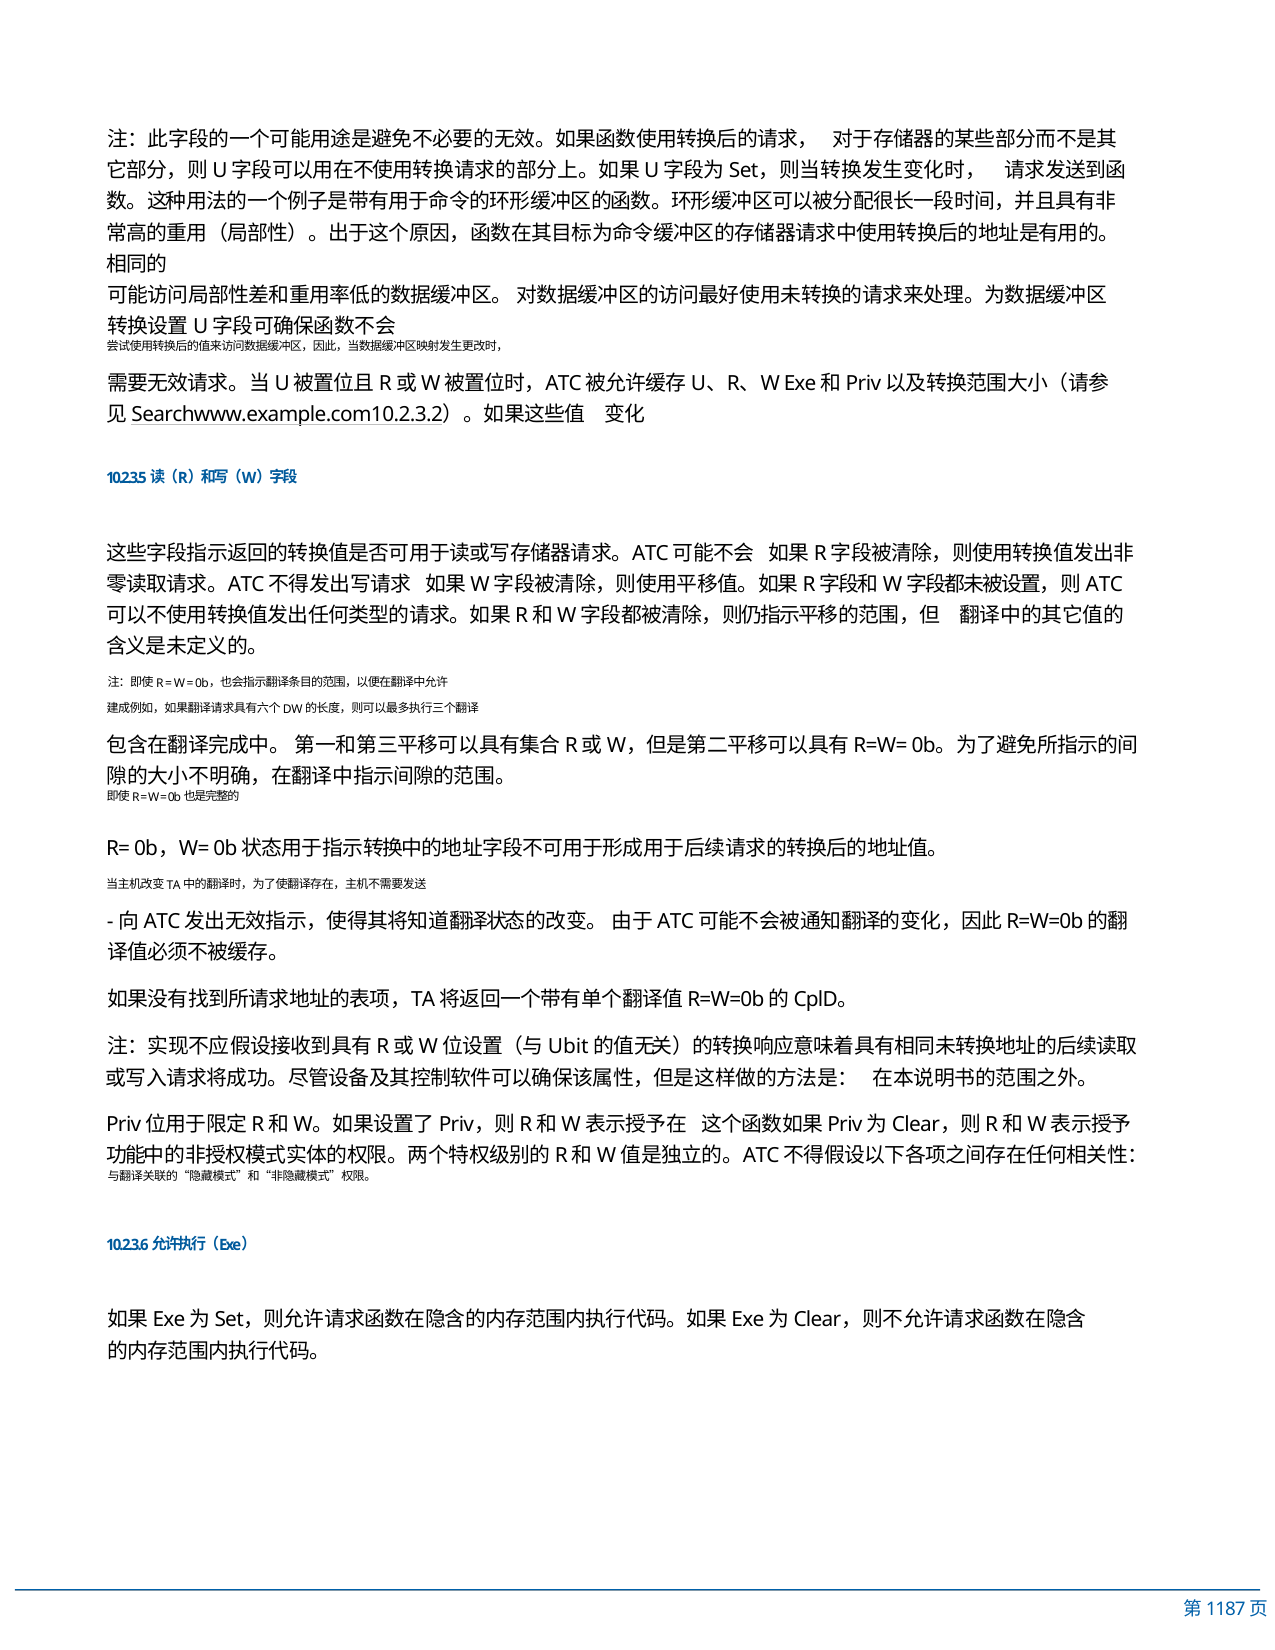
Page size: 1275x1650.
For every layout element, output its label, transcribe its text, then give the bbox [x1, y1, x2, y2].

text 10.2.3.6允许执行（Exe） [106, 1234, 1273, 1269]
text 包含在翻译完成中。 第一和第三平移可以具有集合R或W，但是第二平移可以具有R=W= 0b。为了避免所指示的间隙的大小不明确，在翻译中指示间隙的范围。 [106, 728, 1143, 789]
text 注：此字段的一个可能用途是避免不必要的无效。如果函数使用转换后的请求， 对于存储器的某些部分而不是其它部分，则U字段可以用在不使用转换请求的部分上。如果U字段为Set，则当转换发生变化时， 请求发送到函数。这种用法的一个例子是带有用于命令的环形缓冲区的函数。环形缓冲区可以被分配很长一段时间，并且具有非常高的重用（局部性）。出于这个原因，函数在其目标为命令缓冲区的存储器请求中使用转换后的地址是有用的。相同的 [106, 123, 1134, 277]
text 可能访问局部性差和重用率低的数据缓冲区。 对数据缓冲区的访问最好使用未转换的请求来处理。为数据缓冲区转换设置U字段可确保函数不会 [107, 278, 1123, 339]
text 注：即使R = W = 0b，也会指示翻译条目的范围，以便在翻译中允许 [107, 676, 1273, 702]
text 建成例如，如果翻译请求具有六个DW的长度，则可以最多执行三个翻译 [106, 702, 1273, 728]
text 如果Exe为Set，则允许请求函数在隐含的内存范围内执行代码。如果Exe为Clear，则不允许请求函数在隐含的内存范围内执行代码。 [107, 1303, 1102, 1364]
text 尝试使用转换后的值来访问数据缓冲区，因此，当数据缓冲区映射发生更改时， [106, 340, 1273, 366]
text 注：实现不应假设接收到具有R或W位设置（与Ubit的值无关）的转换响应意味着具有相同未转换地址的后续读取或写入请求将成功。尽管设备及其控制软件可以确保该属性，但是这样做的方法是： 在本说明书的范围之外。 [105, 1030, 1139, 1091]
text 与翻译关联的“隐藏模式”和“非隐藏模式”权限。 [107, 1169, 1273, 1196]
text R= 0b，W= 0b状态用于指示转换中的地址字段不可用于形成用于后续请求的转换后的地址值。 [106, 832, 1131, 862]
text 即使R = W = 0b也是完整的 [106, 790, 1273, 816]
text Priv位用于限定R和W。如果设置了Priv，则R和W表示授予在 这个函数如果Priv为Clear，则R和W表示授予功能中的非授权模式实体的权限。两个特权级别的R和W值是独立的。ATC不得假设以下各项之间存在任何相关性： [106, 1107, 1145, 1169]
text 需要无效请求。当U被置位且R或W被置位时，ATC被允许缓存U、R、W Exe和Priv以及转换范围大小（请参见Searchwww.example.com10.2.3.2）。如果这些值 变化 [106, 366, 1112, 428]
text 这些字段指示返回的转换值是否可用于读或写存储器请求。ATC可能不会 如果R字段被清除，则使用转换值发出非零读取请求。ATC不得发出写请求 如果W字段被清除，则使用平移值。如果R字段和W字段都未被设置，则ATC可以不使用转换值发出任何类型的请求。如果R和W字段都被清除，则仍指示平移的范围，但 翻译中的其它值的含义是未定义的。 [106, 536, 1143, 659]
text 如果没有找到所请求地址的表项，TA将返回一个带有单个翻译值R=W=0b的CplD。 [106, 982, 1131, 1012]
text 当主机改变TA中的翻译时，为了使翻译存在，主机不需要发送 [106, 878, 1273, 904]
picture [14, 1589, 1261, 1593]
text 10.2.3.5读（R）和写（W）字段 [106, 467, 1273, 503]
text - 向ATC发出无效指示，使得其将知道翻译状态的改变。 由于ATC可能不会被通知翻译的变化，因此R=W=0b的翻译值必须不被缓存。 [107, 904, 1129, 966]
